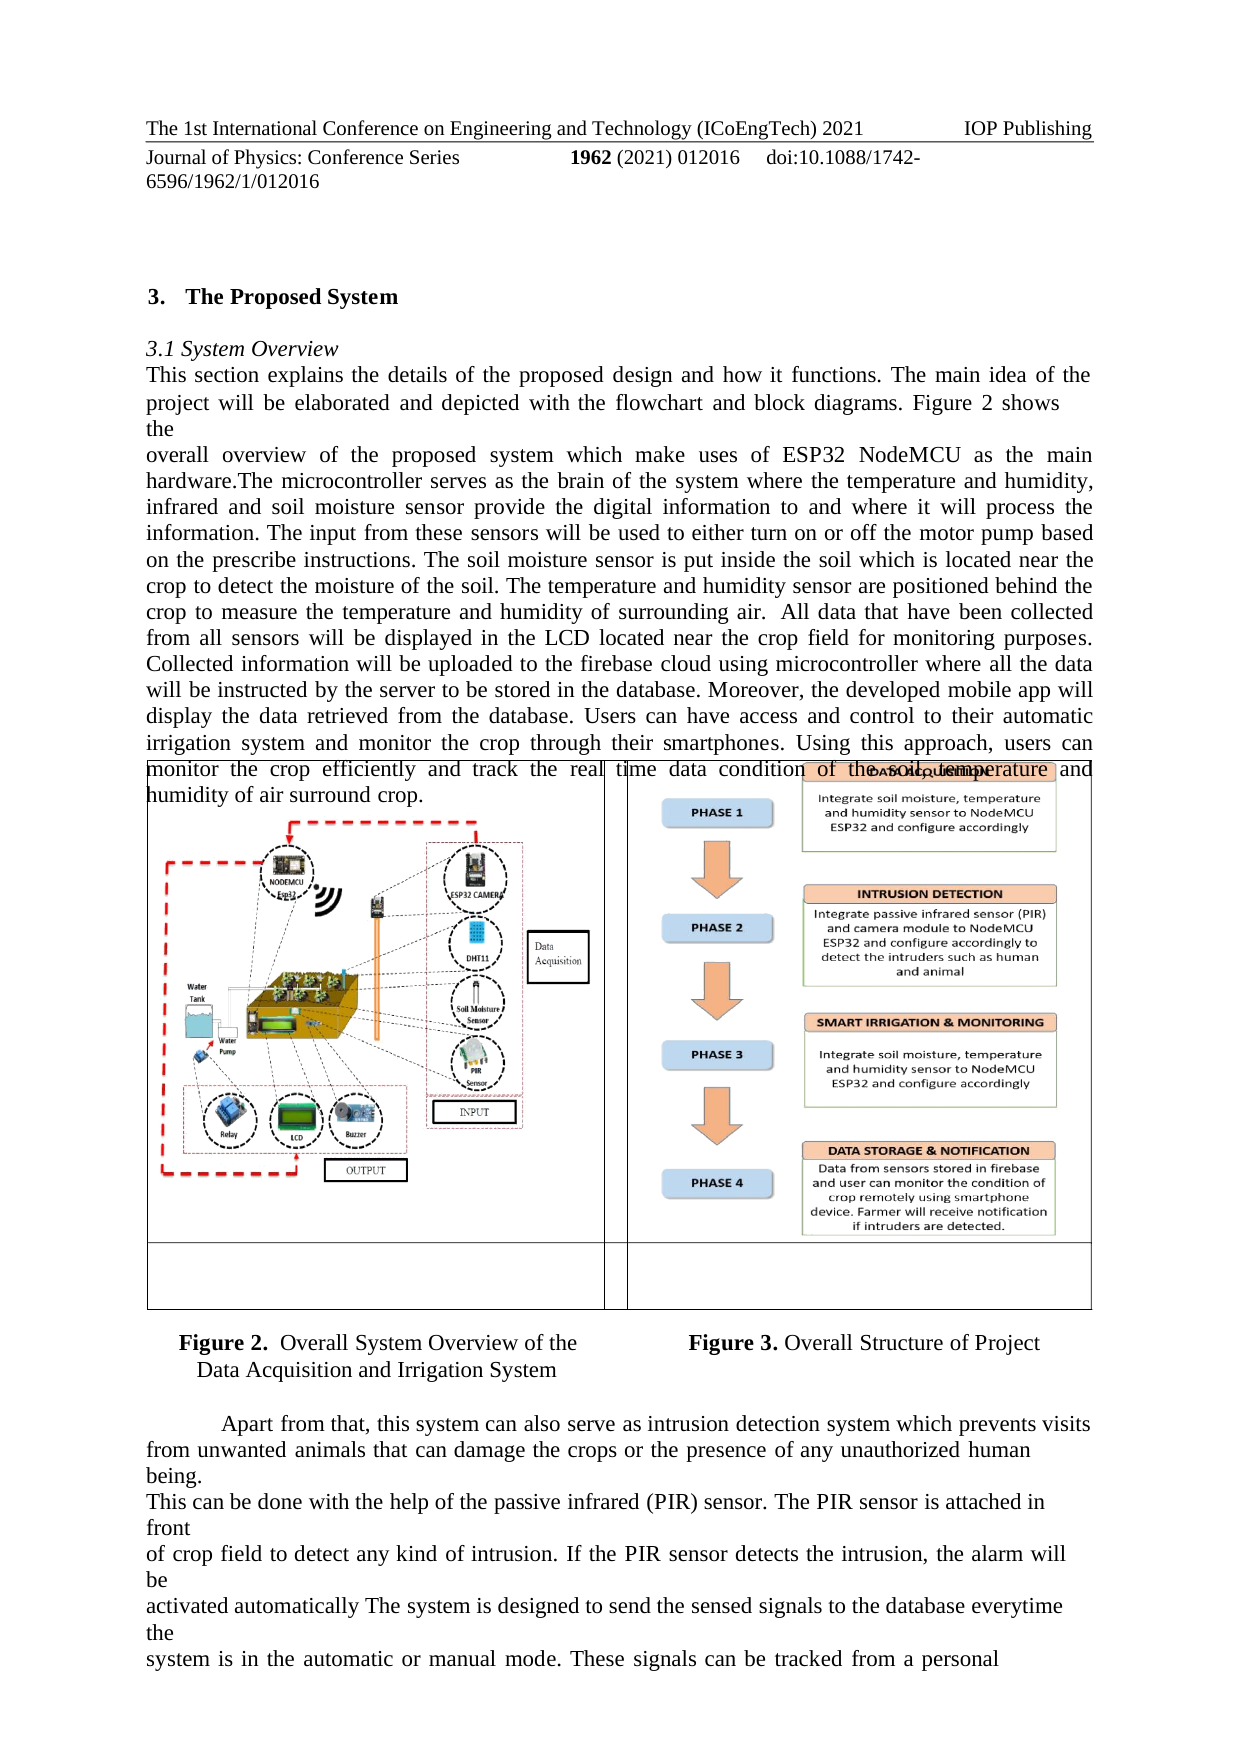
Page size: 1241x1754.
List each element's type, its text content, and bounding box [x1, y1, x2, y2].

text Apart from that, this system can also serve as intrusion detection system which prevents visits [146, 1410, 1093, 1436]
picture [159, 813, 596, 1187]
text This can be done with the help of the passive infrared (PIR) sensor. The PIR sensor is attached in front [146, 1488, 1093, 1541]
text from unwanted animals that can damage the crops or the presence of any unauthorized human being. [146, 1436, 1093, 1488]
text 3.1 System Overview [146, 336, 1093, 362]
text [146, 1645, 1093, 1671]
text Data Acquisition and Irrigation System [196, 1356, 1093, 1383]
list The Proposed System [148, 283, 1093, 310]
text overall overview of the proposed system which make uses of ESP32 NodeMCU as the main hardware.The microcontroller serves as the brain of the system where the temperature and humidity, infrared and soil moisture sensor provide the digital information to and where it will process the information. The input from these sensors will be used to either turn on or off the motor pump based on the prescribe instructions. The soil moisture sensor is put inside the soil which is located near the crop to detect the moisture of the soil. The temperature and humidity sensor are positioned behind the crop to measure the temperature and humidity of surrounding air. All data that have been collected from all sensors will be displayed in the LCD located near the crop field for monitoring purposes. Collected information will be uploaded to the firebase cloud using microcontroller where all the data will be instructed by the server to be stored in the database. Moreover, the developed mobile app will display the data retrieved from the database. Users can have access and control to their automatic irrigation system and monitor the crop through their smartphones. Using this approach, users can monitor the crop efficiently and track the real time data condition of the soil, temperature and humidity of air surround crop. [146, 441, 1093, 807]
text activated automatically The system is designed to send the sensed signals to the database everytime the [146, 1593, 1093, 1645]
text Figure 2. Overall System Overview of the Figure 3. Overall Structure of Project [178, 1329, 1093, 1356]
picture [660, 807, 1060, 1241]
text project will be elaborated and depicted with the flowchart and block diagrams. Figure 2 shows the [146, 388, 1093, 441]
text This section explains the details of the proposed design and how it functions. The main idea of the [146, 362, 1093, 388]
text of crop field to detect any kind of intrusion. If the PIR sensor detects the intrusion, the alarm will be [146, 1541, 1093, 1593]
text Journal of Physics: Conference Series 1962 (2021) 012016 doi:10.1088/1742-6596/1962/1/012016 [146, 145, 1093, 193]
text The 1st International Conference on Engineering and Technology (ICoEngTech) 2021 IOP Publishing [146, 116, 1093, 140]
